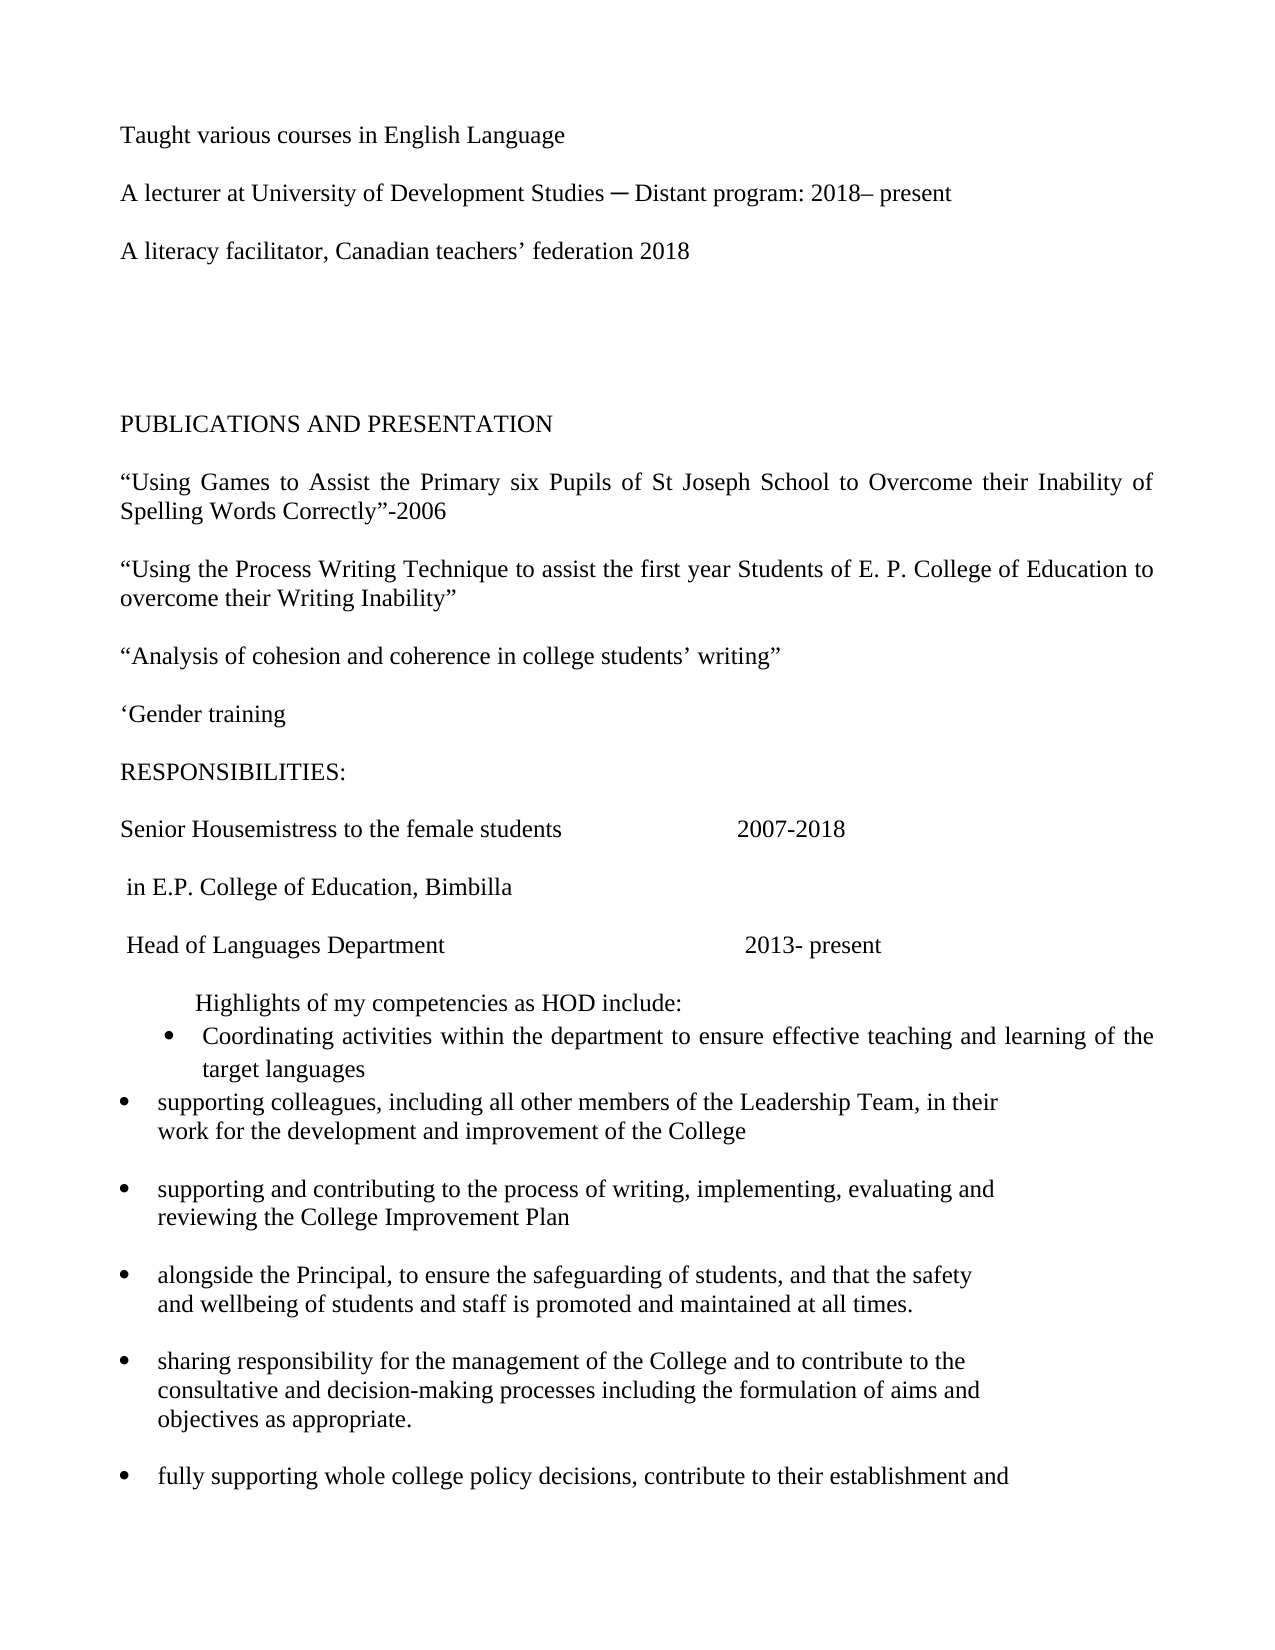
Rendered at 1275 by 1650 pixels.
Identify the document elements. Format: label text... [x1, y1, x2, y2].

text and wellbeing of students and staff is promoted and maintained at all times. [120, 1289, 1155, 1317]
text PUBLICATIONS AND PRESENTATION [120, 409, 1155, 438]
text A literacy facilitator, Canadian teachers’ federation 2018 [120, 236, 1155, 264]
text “Analysis of cohesion and coherence in college students’ writing” [120, 641, 1155, 669]
list supporting and contributing to the process of writing, implementing, evaluating and [120, 1174, 1155, 1202]
text ‘Gender training [120, 699, 1155, 727]
list sharing responsibility for the management of the College and to contribute to the [120, 1346, 1155, 1375]
list Coordinating activities within the department to ensure effective teaching and learning of the target languages [164, 1021, 1155, 1083]
list alongside the Principal, to ensure the safeguarding of students, and that the safety [120, 1260, 1155, 1289]
text “Using the Process Writing Technique to assist the first year Students of E. P. College of Education to overcome their Writing Inability” [120, 554, 1155, 612]
list fully supporting whole college policy decisions, contribute to their establishment and [120, 1461, 1155, 1490]
list Highlights of my competencies as HOD include: [195, 988, 1155, 1017]
list work for the development and improvement of the College [157, 1116, 1155, 1145]
list supporting colleagues, including all other members of the Leadership Team, in their [120, 1087, 1155, 1116]
text Head of Languages Department 2013- present [120, 930, 1155, 959]
text RESPONSIBILITIES: [120, 757, 1155, 785]
text Taught various courses in English Language [120, 120, 1155, 149]
text Senior Housemistress to the female students 2007-2018 [120, 814, 1155, 843]
text “Using Games to Assist the Primary six Pupils of St Joseph School to Overcome their Inability of Spelling Words Correctly”-2006 [120, 467, 1155, 525]
list reviewing the College Improvement Plan [157, 1202, 1155, 1231]
text in E.P. College of Education, Bimbilla [120, 872, 1155, 901]
list objectives as appropriate. [157, 1404, 1155, 1432]
text A lecturer at University of Development Studies ─ Distant program: 2018– present [120, 178, 1155, 207]
list consultative and decision-making processes including the formulation of aims and [157, 1375, 1155, 1404]
